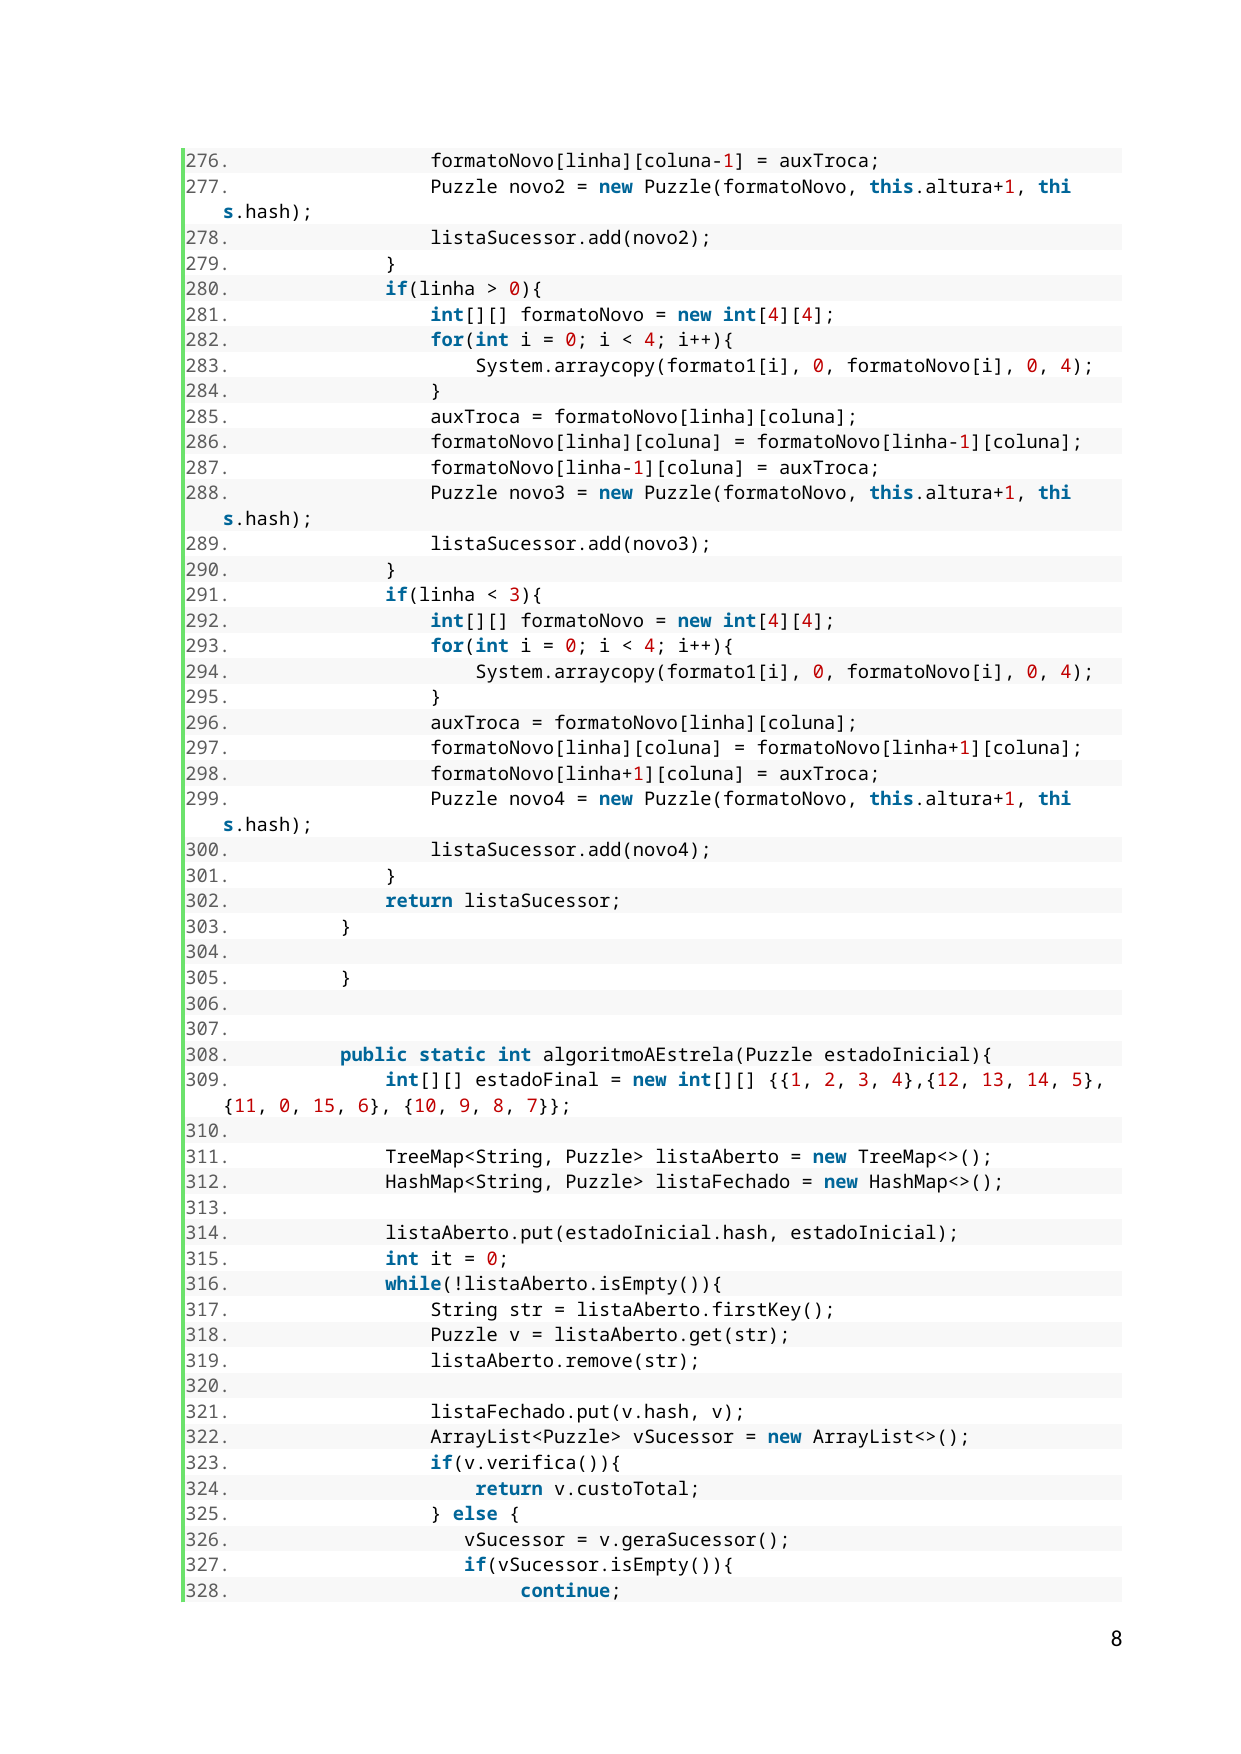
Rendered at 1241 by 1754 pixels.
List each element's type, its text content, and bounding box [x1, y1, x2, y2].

list while(!listaAberto.isEmpty()){ [185, 1271, 1122, 1296]
list return v.custoTotal; [185, 1475, 1122, 1500]
list HashMap<String, Puzzle> listaFechado = new HashMap<>(); [185, 1168, 1122, 1194]
list auxTroca = formatoNovo[linha][coluna]; [185, 709, 1122, 735]
list vSucessor = v.geraSucessor(); [185, 1526, 1122, 1551]
list int[][] formatoNovo = new int[4][4]; [185, 607, 1122, 633]
list formatoNovo[linha][coluna] = formatoNovo[linha-1][coluna]; [185, 428, 1122, 454]
list if(vSucessor.isEmpty()){ [185, 1551, 1122, 1577]
list listaAberto.remove(str); [185, 1347, 1122, 1373]
list System.arraycopy(formato1[i], 0, formatoNovo[i], 0, 4); [185, 352, 1122, 377]
list String str = listaAberto.firstKey(); [185, 1296, 1122, 1322]
list if(linha < 3){ [185, 582, 1122, 607]
list int it = 0; [185, 1245, 1122, 1271]
list } [185, 250, 1122, 275]
list } [185, 556, 1122, 582]
list } [185, 377, 1122, 403]
list Puzzle novo3 = new Puzzle(formatoNovo, this.altura+1, this.hash); [185, 479, 1122, 531]
list for(int i = 0; i < 4; i++){ [185, 326, 1122, 352]
list listaAberto.put(estadoInicial.hash, estadoInicial); [185, 1219, 1122, 1245]
list Puzzle v = listaAberto.get(str); [185, 1322, 1122, 1347]
list } [185, 862, 1122, 888]
list listaSucessor.add(novo4); [185, 837, 1122, 862]
list listaSucessor.add(novo2); [185, 224, 1122, 250]
list formatoNovo[linha+1][coluna] = auxTroca; [185, 760, 1122, 786]
list continue; [185, 1577, 1122, 1602]
list formatoNovo[linha][coluna] = formatoNovo[linha+1][coluna]; [185, 735, 1122, 760]
list ArrayList<Puzzle> vSucessor = new ArrayList<>(); [185, 1424, 1122, 1449]
list listaSucessor.add(novo3); [185, 531, 1122, 556]
list auxTroca = formatoNovo[linha][coluna]; [185, 403, 1122, 428]
list return listaSucessor; [185, 888, 1122, 913]
list Puzzle novo2 = new Puzzle(formatoNovo, this.altura+1, this.hash); [185, 173, 1122, 224]
list listaFechado.put(v.hash, v); [185, 1398, 1122, 1424]
list formatoNovo[linha-1][coluna] = auxTroca; [185, 454, 1122, 479]
list public static int algoritmoAEstrela(Puzzle estadoInicial){ [185, 1041, 1122, 1066]
list System.arraycopy(formato1[i], 0, formatoNovo[i], 0, 4); [185, 658, 1122, 684]
list } [185, 913, 1122, 939]
list formatoNovo[linha][coluna-1] = auxTroca; [185, 148, 1122, 173]
list if(v.verifica()){ [185, 1449, 1122, 1475]
list int[][] estadoFinal = new int[][] {{1, 2, 3, 4},{12, 13, 14, 5},{11, 0, 15, 6}, {10, 9, 8, 7}}; [185, 1066, 1122, 1117]
list } [185, 684, 1122, 709]
list } else { [185, 1500, 1122, 1526]
list if(linha > 0){ [185, 275, 1122, 301]
list int[][] formatoNovo = new int[4][4]; [185, 301, 1122, 326]
list Puzzle novo4 = new Puzzle(formatoNovo, this.altura+1, this.hash); [185, 786, 1122, 837]
list } [185, 964, 1122, 990]
list for(int i = 0; i < 4; i++){ [185, 633, 1122, 658]
list TreeMap<String, Puzzle> listaAberto = new TreeMap<>(); [185, 1143, 1122, 1168]
